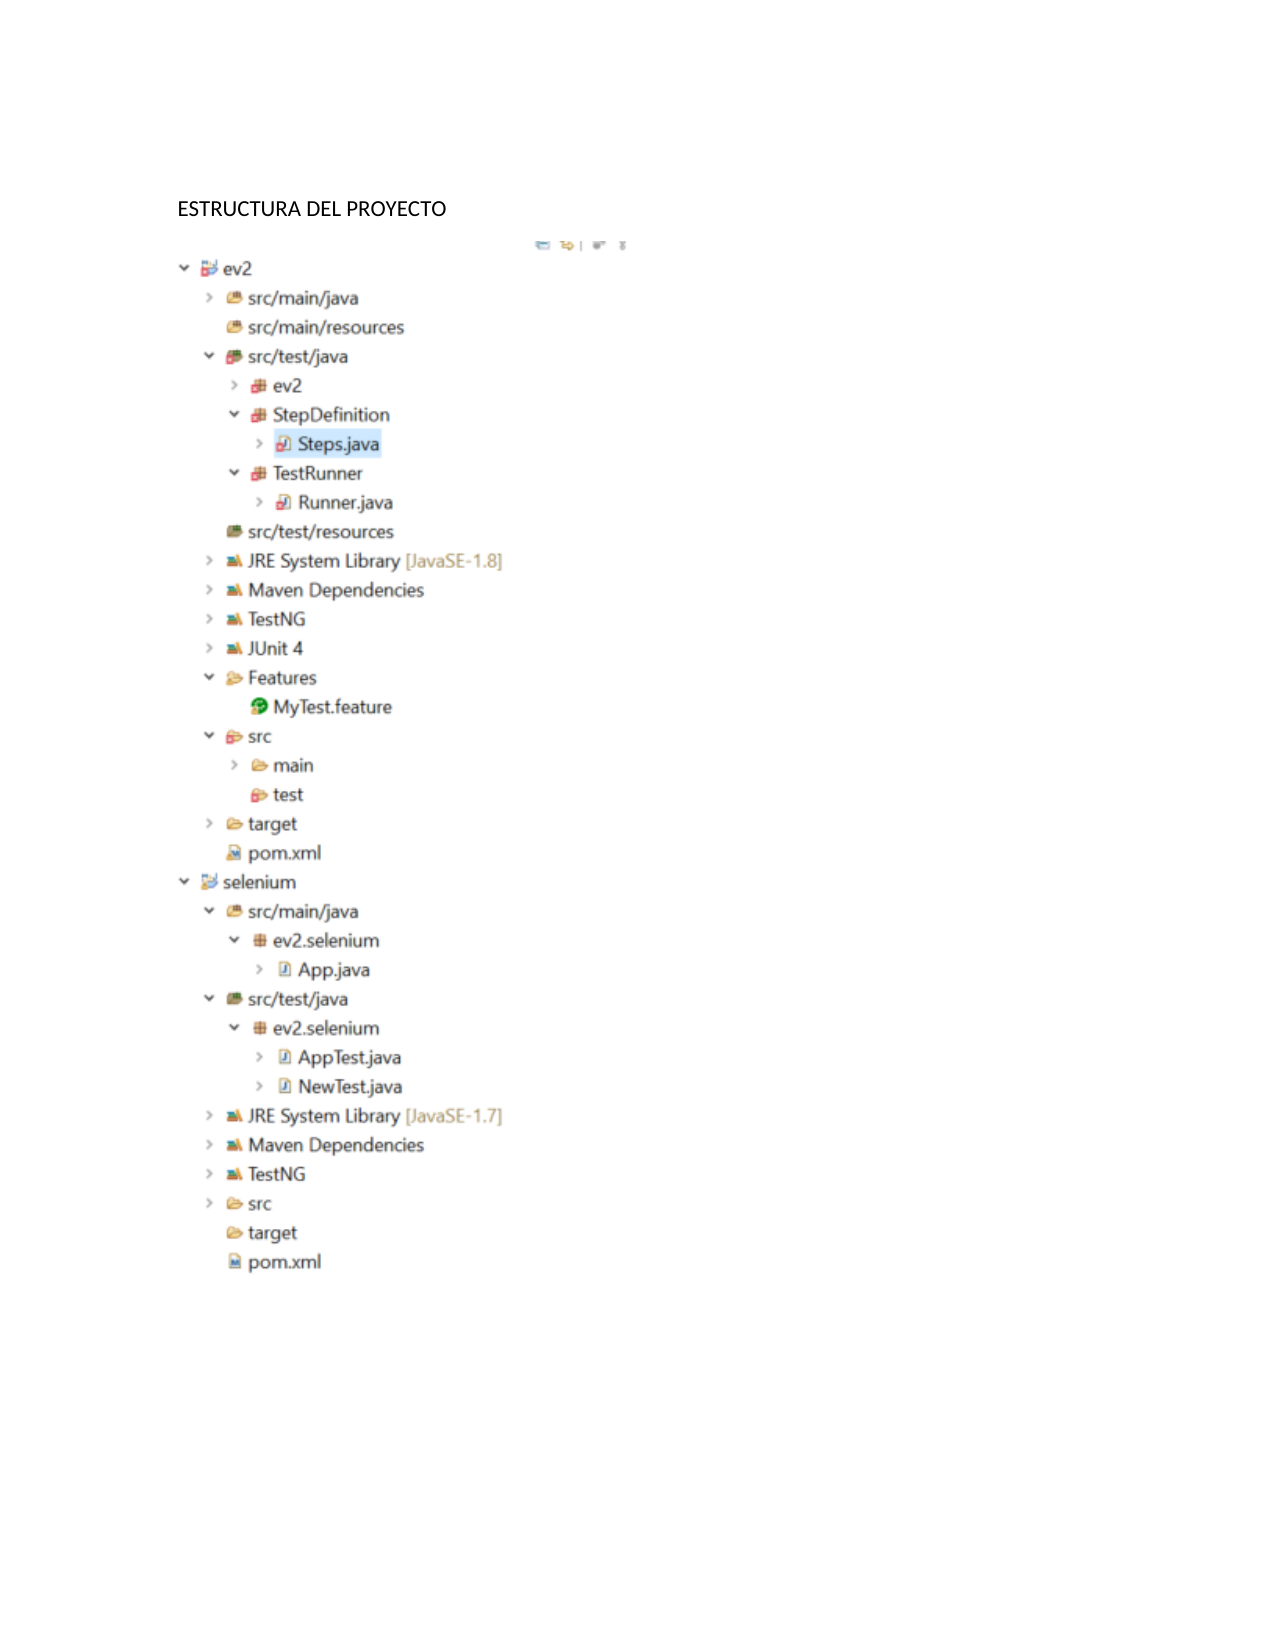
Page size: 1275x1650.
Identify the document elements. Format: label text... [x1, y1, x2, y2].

text ESTRUCTURA DEL PROYECTO [177, 194, 1098, 222]
picture [177, 241, 632, 1300]
